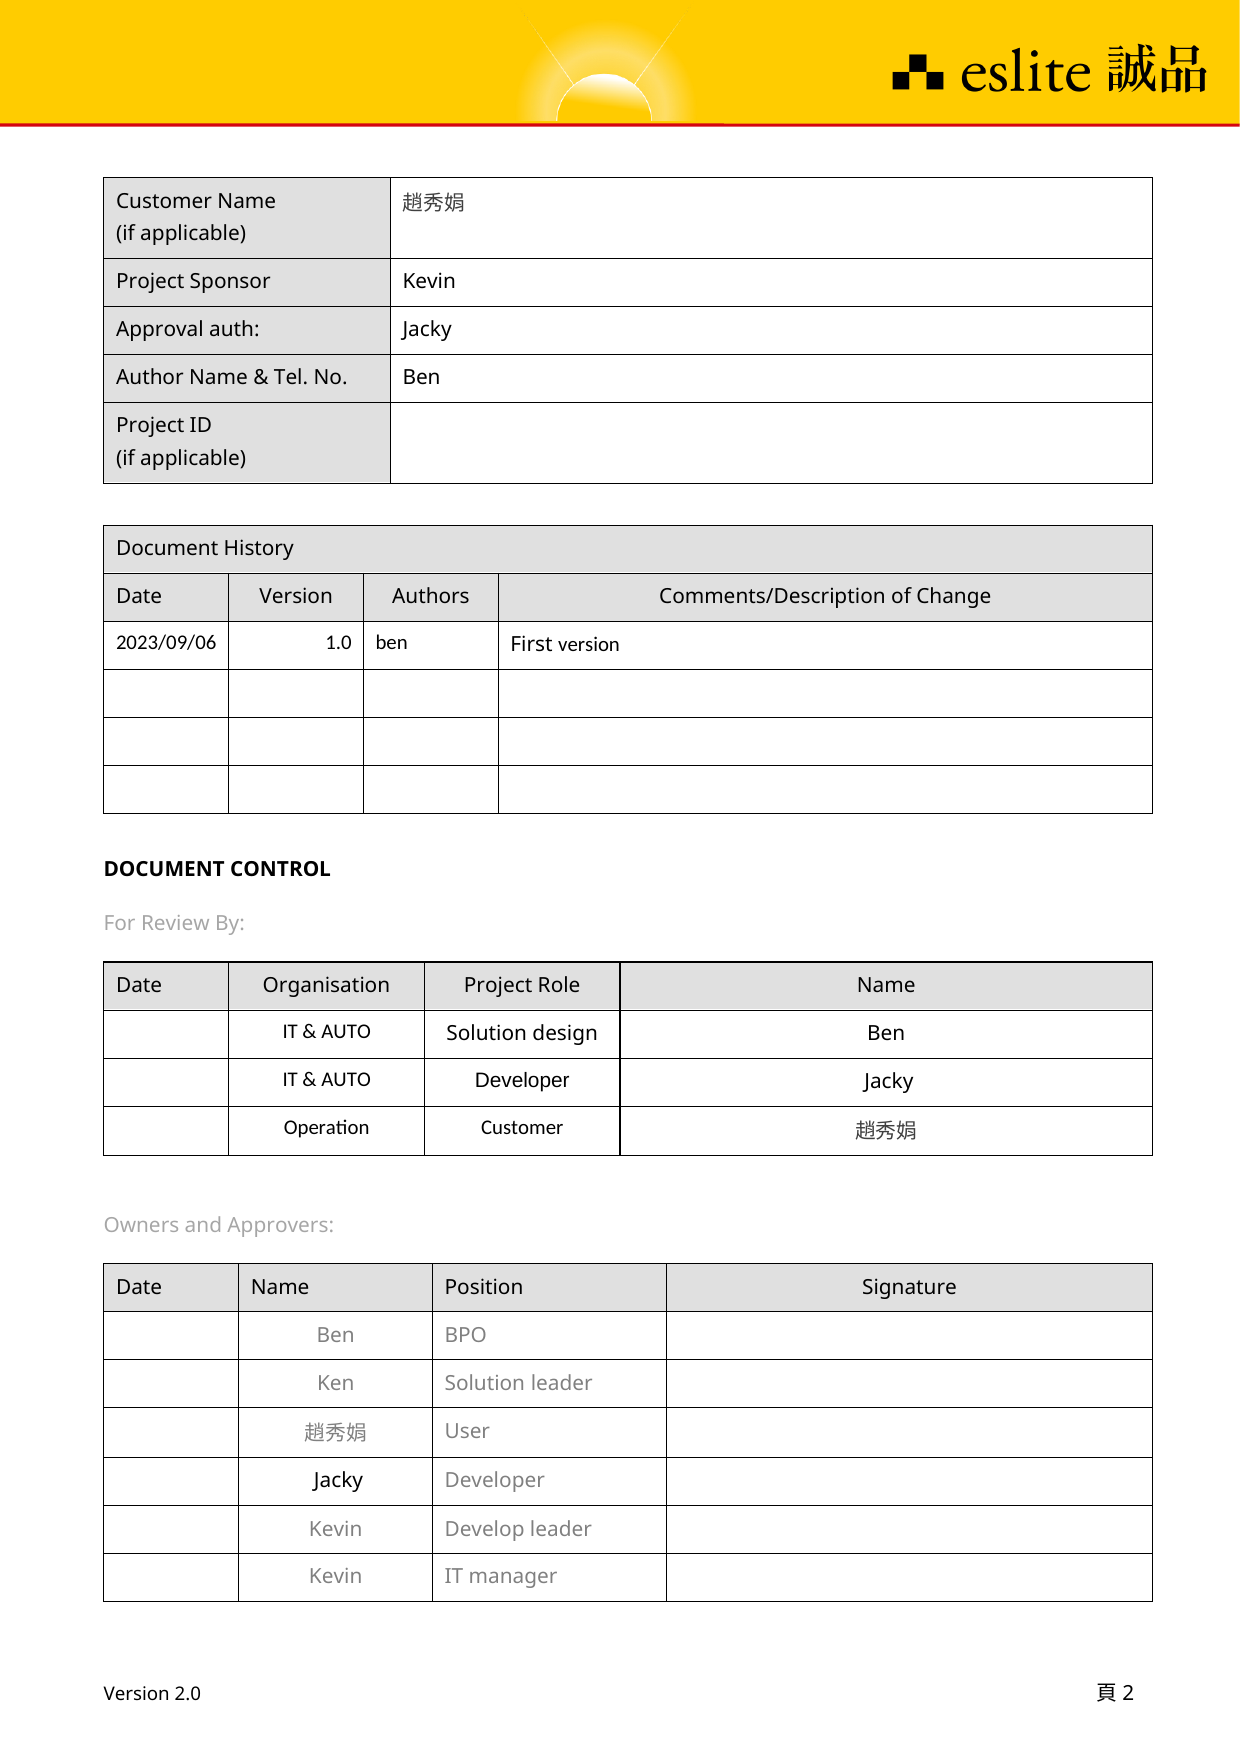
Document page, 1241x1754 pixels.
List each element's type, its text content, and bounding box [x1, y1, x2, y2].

table_cell Ben [391, 355, 1152, 402]
table_cell Date [104, 574, 228, 621]
table_cell [667, 1458, 1152, 1505]
table_cell Kevin [239, 1554, 432, 1601]
table_cell 1.0 [229, 622, 363, 668]
table_cell [104, 1458, 238, 1505]
table_cell BPO [433, 1312, 666, 1359]
table_cell 趙秀娟 [239, 1408, 432, 1457]
table_cell [229, 766, 363, 813]
table_header Position [433, 1264, 666, 1311]
table_cell Solution leader [433, 1360, 666, 1407]
table_header 趙秀娟 [391, 178, 1152, 258]
table_cell Customer [425, 1107, 619, 1155]
table_cell Jacky [391, 307, 1152, 354]
table_cell [667, 1506, 1152, 1553]
table_cell Jacky [239, 1458, 432, 1505]
table_header Organisation [229, 963, 424, 1009]
table_cell Ben [239, 1312, 432, 1359]
table_cell Project Sponsor [104, 259, 390, 306]
table_cell First version [499, 622, 1152, 668]
table_header Document History [104, 526, 1152, 572]
table_cell Kevin [239, 1506, 432, 1553]
table_cell IT & AUTO [229, 1011, 424, 1057]
table_cell Comments/Description of Change [499, 574, 1152, 621]
table_cell [499, 766, 1152, 813]
table_cell [104, 1107, 228, 1155]
table_cell Version [229, 574, 363, 621]
table_cell 2023/09/06 [104, 622, 228, 668]
table_cell [667, 1360, 1152, 1407]
table_cell Developer [433, 1458, 666, 1505]
table_cell [104, 766, 228, 813]
table_cell [104, 1059, 228, 1106]
picture [892, 43, 1207, 93]
table_header Customer Name (if applicable) [104, 178, 390, 258]
table_cell User [433, 1408, 666, 1457]
table_cell [364, 718, 498, 764]
table_cell ben [364, 622, 498, 668]
table_cell Solution design [425, 1011, 619, 1057]
subtitle DOCUMENT CONTROL [103, 854, 1152, 883]
table_header Name [239, 1264, 432, 1311]
table_cell [104, 1554, 238, 1601]
table_cell [104, 1506, 238, 1553]
table_cell [104, 718, 228, 764]
table_cell Jacky [621, 1059, 1152, 1106]
table_cell Project ID (if applicable) [104, 403, 390, 482]
table_cell Develop leader [433, 1506, 666, 1553]
table_cell Ken [239, 1360, 432, 1407]
table_cell Operation [229, 1107, 424, 1155]
table_header Date [104, 1264, 238, 1311]
table_cell [499, 718, 1152, 764]
table_cell [229, 670, 363, 717]
table_cell [104, 1360, 238, 1407]
table_header Date [104, 963, 228, 1009]
table_cell [667, 1554, 1152, 1601]
table_cell [104, 1408, 238, 1457]
text For Review By: [103, 908, 1152, 936]
table_cell Developer [425, 1059, 619, 1106]
picture [443, 0, 766, 121]
table_cell [104, 1011, 228, 1057]
table_cell [667, 1312, 1152, 1359]
table_cell [499, 670, 1152, 717]
table_cell [364, 766, 498, 813]
text Owners and Approvers: [103, 1210, 1152, 1238]
table_cell Author Name & Tel. No. [104, 355, 390, 402]
table_cell Authors [364, 574, 498, 621]
table_cell IT manager [433, 1554, 666, 1601]
table_header Project Role [425, 963, 619, 1009]
table_cell IT & AUTO [229, 1059, 424, 1106]
table_cell [229, 718, 363, 764]
table_cell 趙秀娟 [621, 1107, 1152, 1155]
table_cell [667, 1408, 1152, 1457]
table_cell [364, 670, 498, 717]
table_cell Kevin [391, 259, 1152, 306]
table_header Signature [667, 1264, 1152, 1311]
table_header Name [621, 963, 1152, 1009]
table_cell [104, 670, 228, 717]
table_cell [391, 403, 1152, 482]
table_cell Approval auth: [104, 307, 390, 354]
table_cell Ben [621, 1011, 1152, 1057]
table_cell [104, 1312, 238, 1359]
